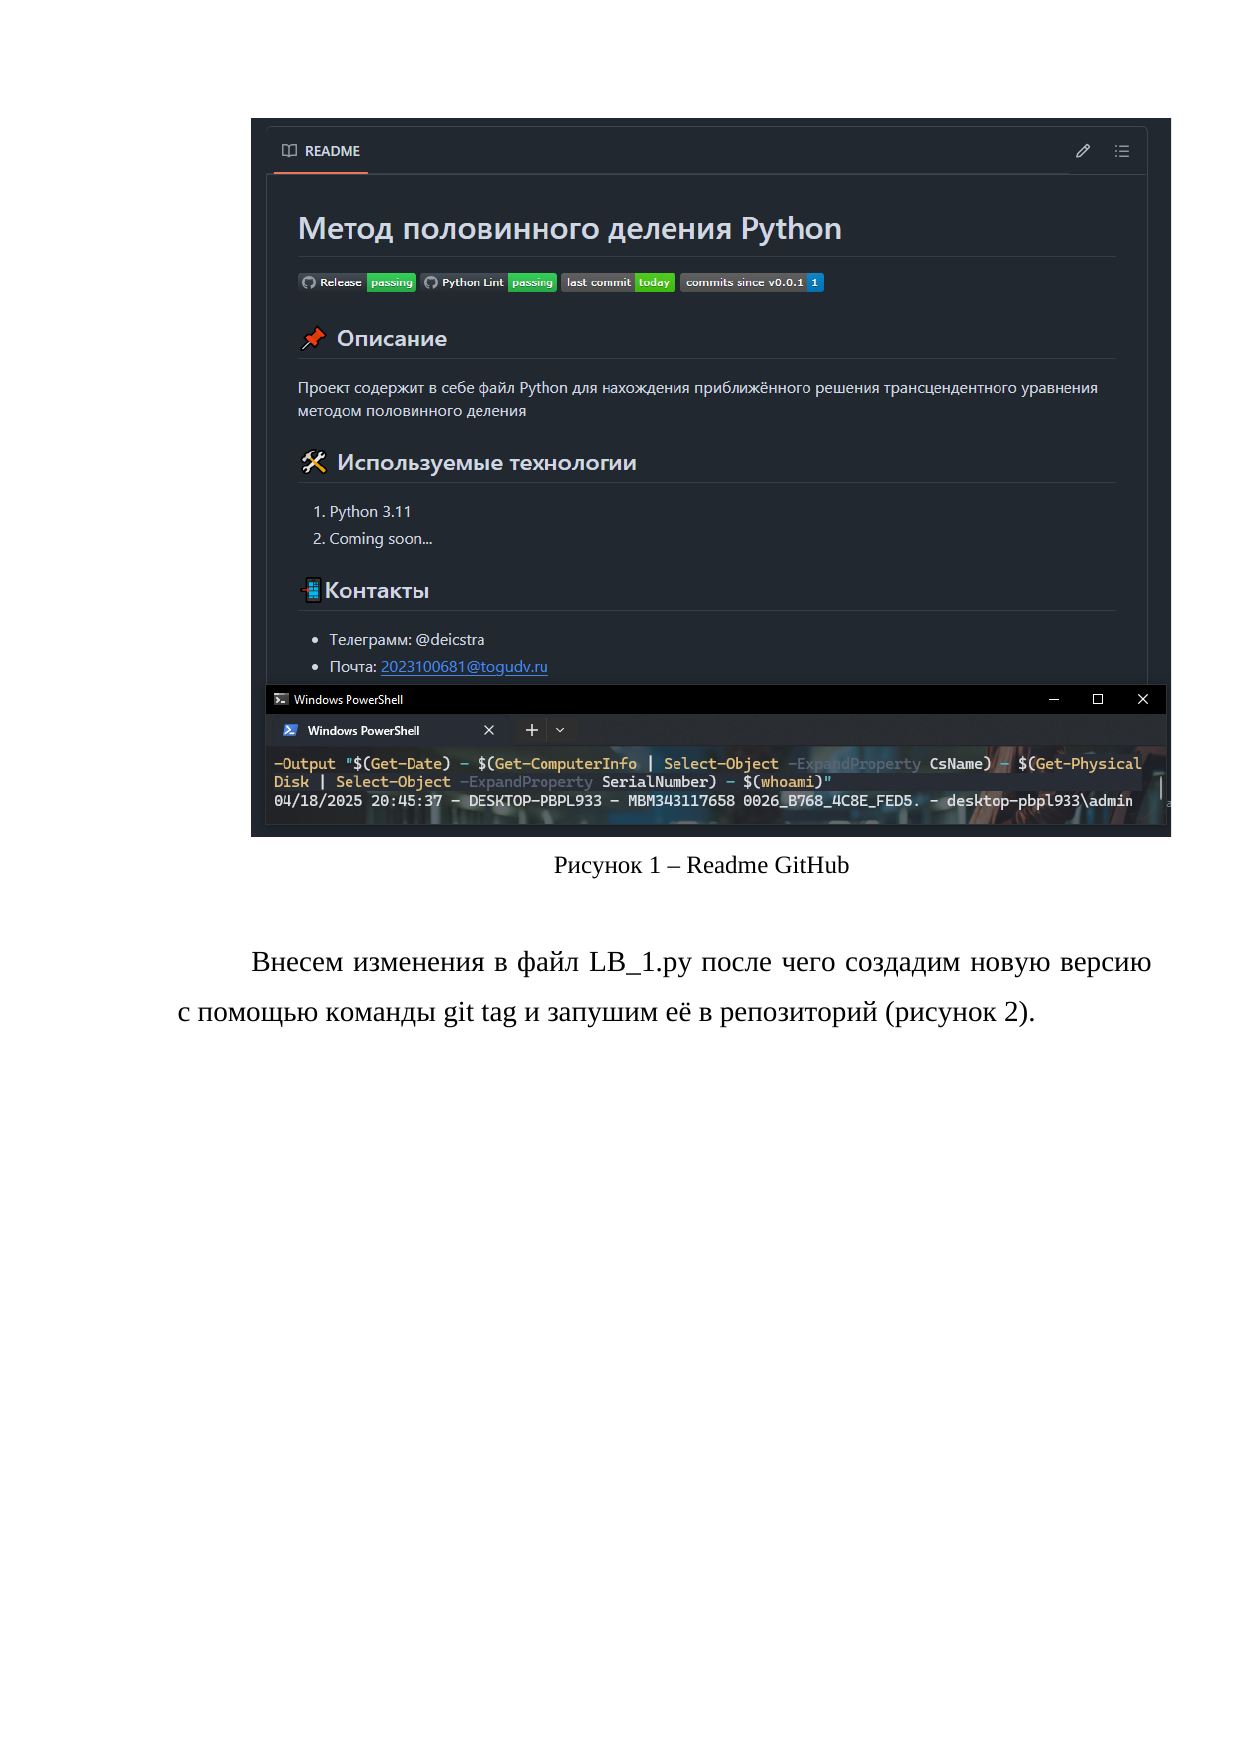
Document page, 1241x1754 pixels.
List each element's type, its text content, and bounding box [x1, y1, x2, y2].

text Внесем изменения в файл LB_1.py после чего создадим новую версию с помощью команды git tag и запушим её в репозиторий (рисунок 2). [177, 944, 1152, 1028]
picture [251, 118, 1172, 837]
text Рисунок 1 – Readme GitHub [177, 851, 1152, 879]
